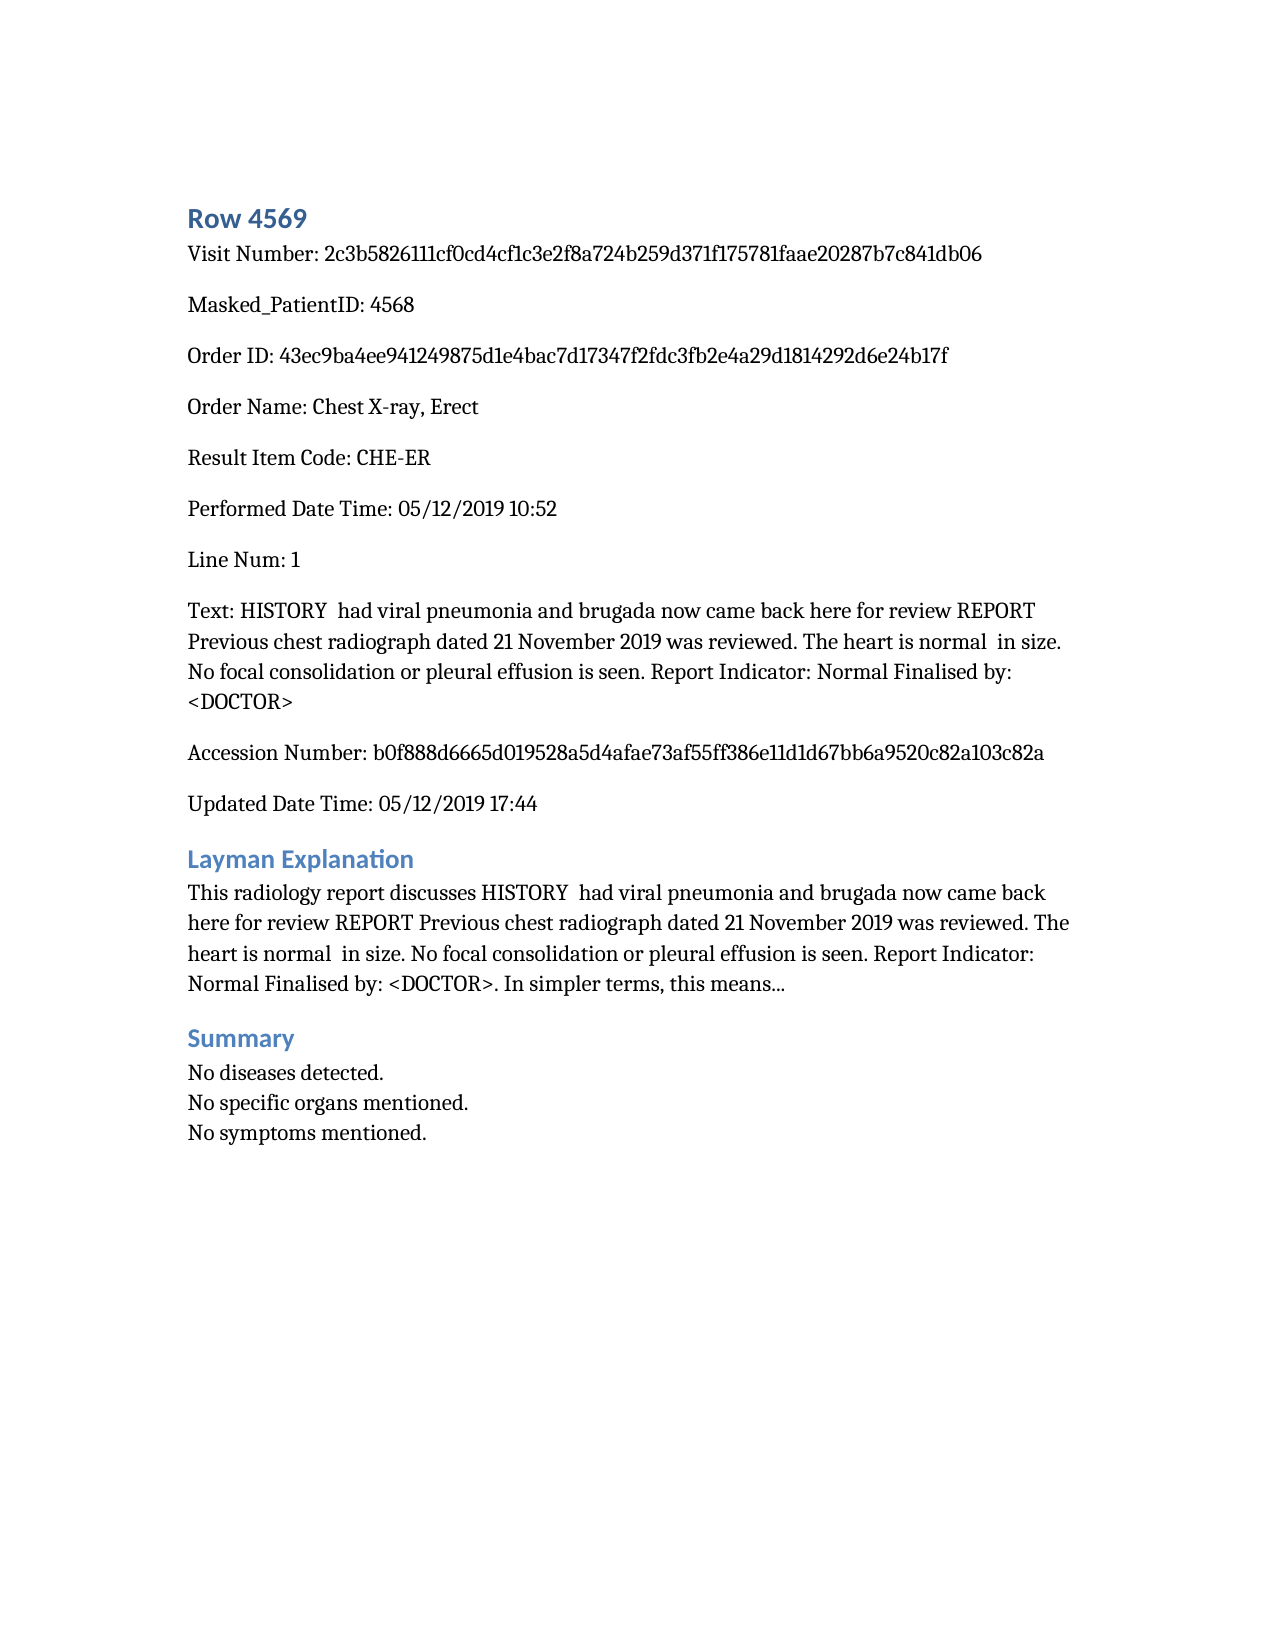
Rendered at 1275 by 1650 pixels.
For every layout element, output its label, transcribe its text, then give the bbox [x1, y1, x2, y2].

subtitle Layman Explanation [187, 842, 1087, 875]
text Performed Date Time: 05/12/2019 10:52 [187, 496, 1087, 522]
text Updated Date Time: 05/12/2019 17:44 [187, 791, 1087, 817]
text Text: HISTORY had viral pneumonia and brugada now came back here for review REPORT Previous chest radiograph dated 21 November 2019 was reviewed. The heart is normal in size. No focal consolidation or pleural effusion is seen. Report Indicator: Normal Finalised by: <DOCTOR> [187, 598, 1087, 715]
text Line Num: 1 [187, 547, 1087, 573]
text Order Name: Chest X-ray, Erect [187, 394, 1087, 420]
text No diseases detected. No specific organs mentioned. No symptoms mentioned. [187, 1059, 1087, 1146]
subtitle Row 4569 [187, 200, 1087, 236]
text This radiology report discusses HISTORY had viral pneumonia and brugada now came back here for review REPORT Previous chest radiograph dated 21 November 2019 was reviewed. The heart is normal in size. No focal consolidation or pleural effusion is seen. Report Indicator: Normal Finalised by: <DOCTOR>. In simpler terms, this means... [187, 880, 1087, 997]
text Order ID: 43ec9ba4ee941249875d1e4bac7d17347f2fdc3fb2e4a29d1814292d6e24b17f [187, 343, 1087, 369]
subtitle Summary [187, 1022, 1087, 1054]
text Result Item Code: CHE-ER [187, 445, 1087, 471]
text Masked_PatientID: 4568 [187, 292, 1087, 318]
text Visit Number: 2c3b5826111cf0cd4cf1c3e2f8a724b259d371f175781faae20287b7c841db06 [187, 241, 1087, 267]
text Accession Number: b0f888d6665d019528a5d4afae73af55ff386e11d1d67bb6a9520c82a103c82a [187, 740, 1087, 766]
